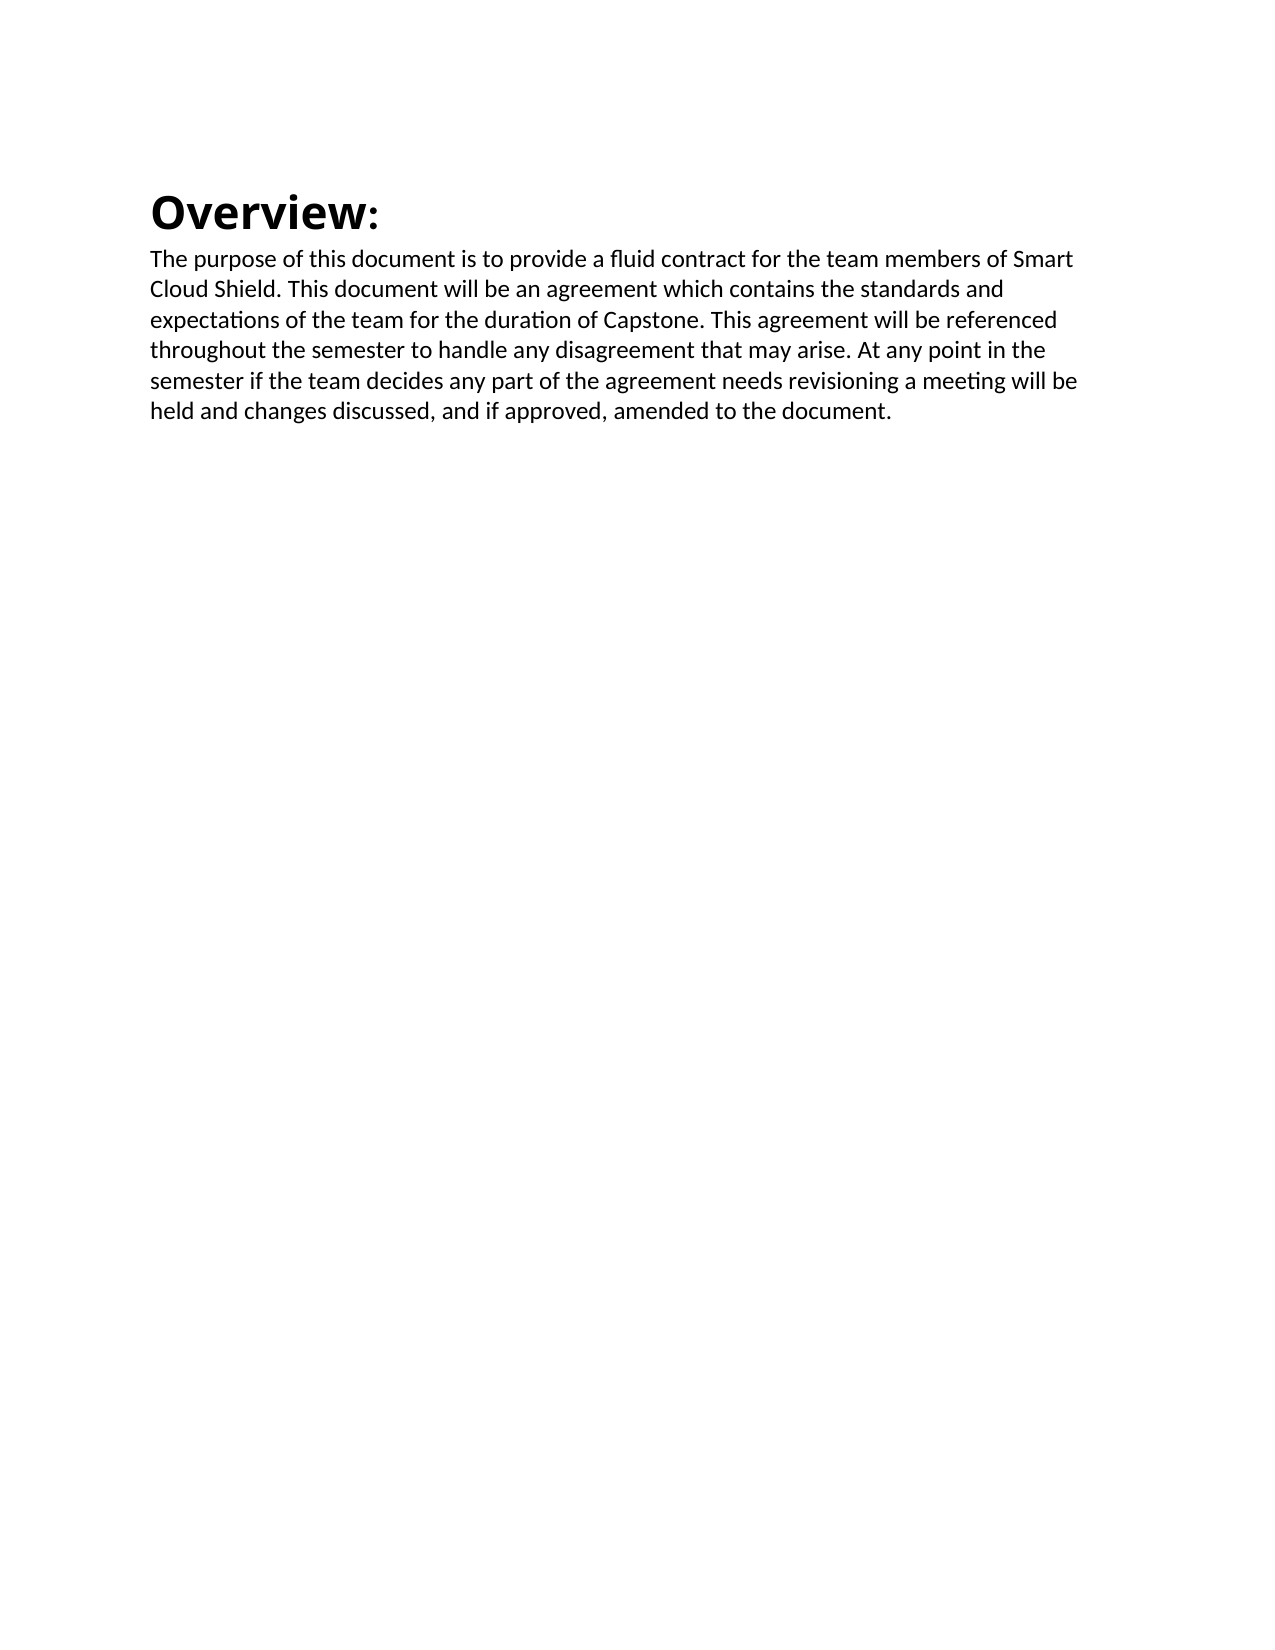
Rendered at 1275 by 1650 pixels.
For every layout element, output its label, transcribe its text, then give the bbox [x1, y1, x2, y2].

text The purpose of this document is to provide a fluid contract for the team members of Smart Cloud Shield. This document will be an agreement which contains the standards and expectations of the team for the duration of Capstone. This agreement will be referenced throughout the semester to handle any disagreement that may arise. At any point in the semester if the team decides any part of the agreement needs revisioning a meeting will be held and changes discussed, and if approved, amended to the document. [150, 243, 1125, 426]
text Overview: [150, 181, 1125, 243]
